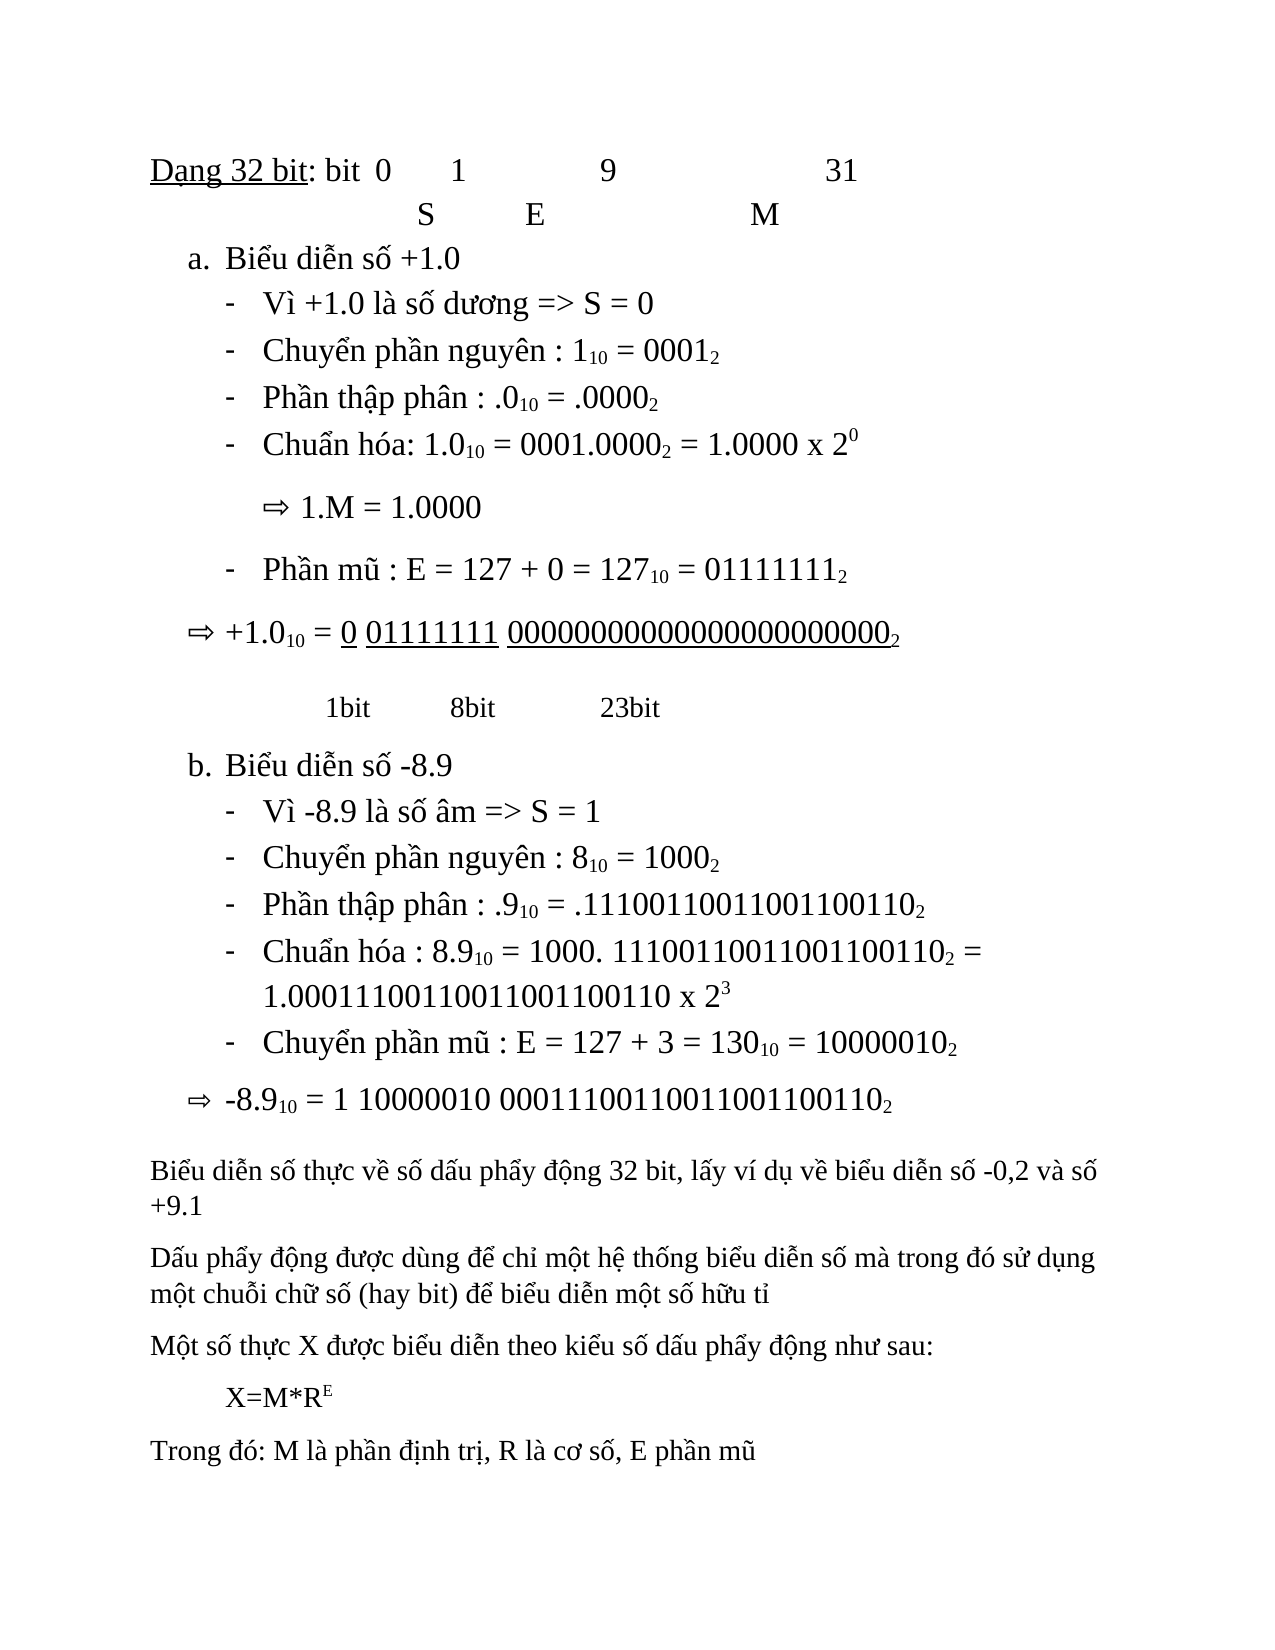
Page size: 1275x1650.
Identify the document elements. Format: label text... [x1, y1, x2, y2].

list +1.010 = 0 01111111 000000000000000000000002 [187, 594, 1125, 663]
list Phần mũ : E = 127 + 0 = 12710 = 011111112 [225, 548, 1125, 588]
list Chuyển phần nguyên : 810 = 10002 [225, 837, 1125, 877]
text Trong đó: M là phần định trị, R là cơ số, E phần mũ [150, 1433, 1125, 1466]
list Chuẩn hóa : 8.910 = 1000. 111001100110011001102 = 1.00011100110011001100110 x 23 [225, 930, 1125, 1015]
list Phần thập phân : .910 = .111001100110011001102 [225, 883, 1125, 924]
list -8.910 = 1 10000010 000111001100110011001102 [187, 1067, 1125, 1127]
list Vì -8.9 là số âm => S = 1 [225, 790, 1125, 831]
text Dạng 32 bit: bit 0 1 9 31 [150, 150, 1125, 188]
text X=M*RE [150, 1380, 1125, 1414]
list Phần thập phân : .010 = .00002 [225, 376, 1125, 416]
text Biểu diễn số thực về số dấu phẩy động 32 bit, lấy ví dụ về biểu diễn số -0,2 và số +9.1 [150, 1153, 1125, 1222]
list Biểu diễn số -8.9 [187, 746, 1125, 784]
text Một số thực X được biểu diễn theo kiểu số dấu phẩy động như sau: [150, 1328, 1125, 1362]
list Vì +1.0 là số dương => S = 0 [225, 282, 1125, 323]
list 1.M = 1.0000 [262, 469, 1125, 538]
list Biểu diễn số +1.0 [187, 238, 1125, 276]
list Chuyển phần nguyên : 110 = 00012 [225, 329, 1125, 370]
list Chuẩn hóa: 1.010 = 0001.00002 = 1.0000 x 20 [225, 422, 1125, 463]
text 1bit 8bit 23bit [150, 690, 1125, 723]
list Chuyển phần mũ : E = 127 + 3 = 13010 = 100000102 [225, 1021, 1125, 1061]
text Dấu phẩy động được dùng để chỉ một hệ thống biểu diễn số mà trong đó sử dụng một chuỗi chữ số (hay bit) để biểu diễn một số hữu tỉ [150, 1241, 1125, 1309]
text S E M [150, 194, 1125, 232]
